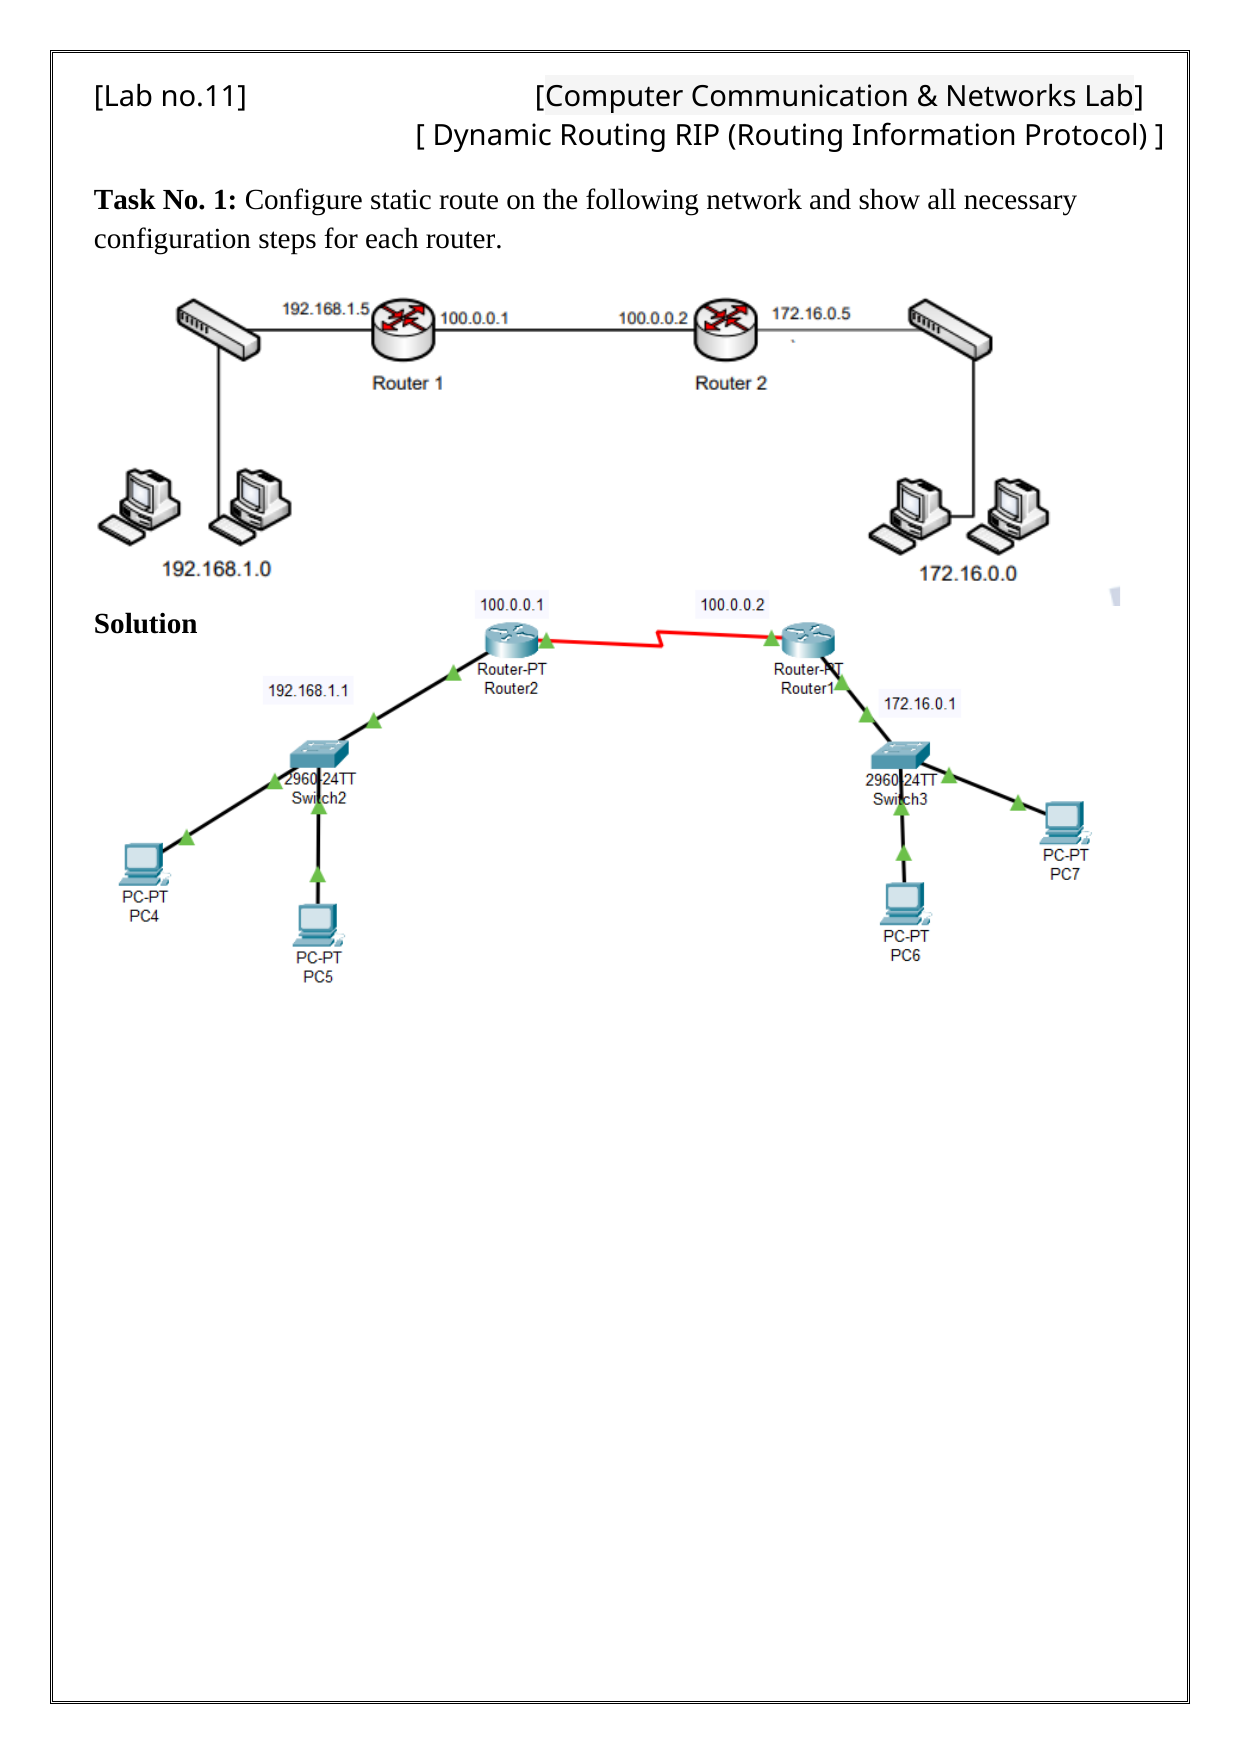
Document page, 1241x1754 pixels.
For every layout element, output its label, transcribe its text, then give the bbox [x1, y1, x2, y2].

picture [93, 260, 1121, 606]
text configuration steps for each router. [94, 221, 1165, 254]
text Solution [94, 606, 1165, 640]
text Task No. 1: Configure static route on the following network and show all necessary [94, 182, 1165, 216]
picture [111, 640, 1099, 993]
